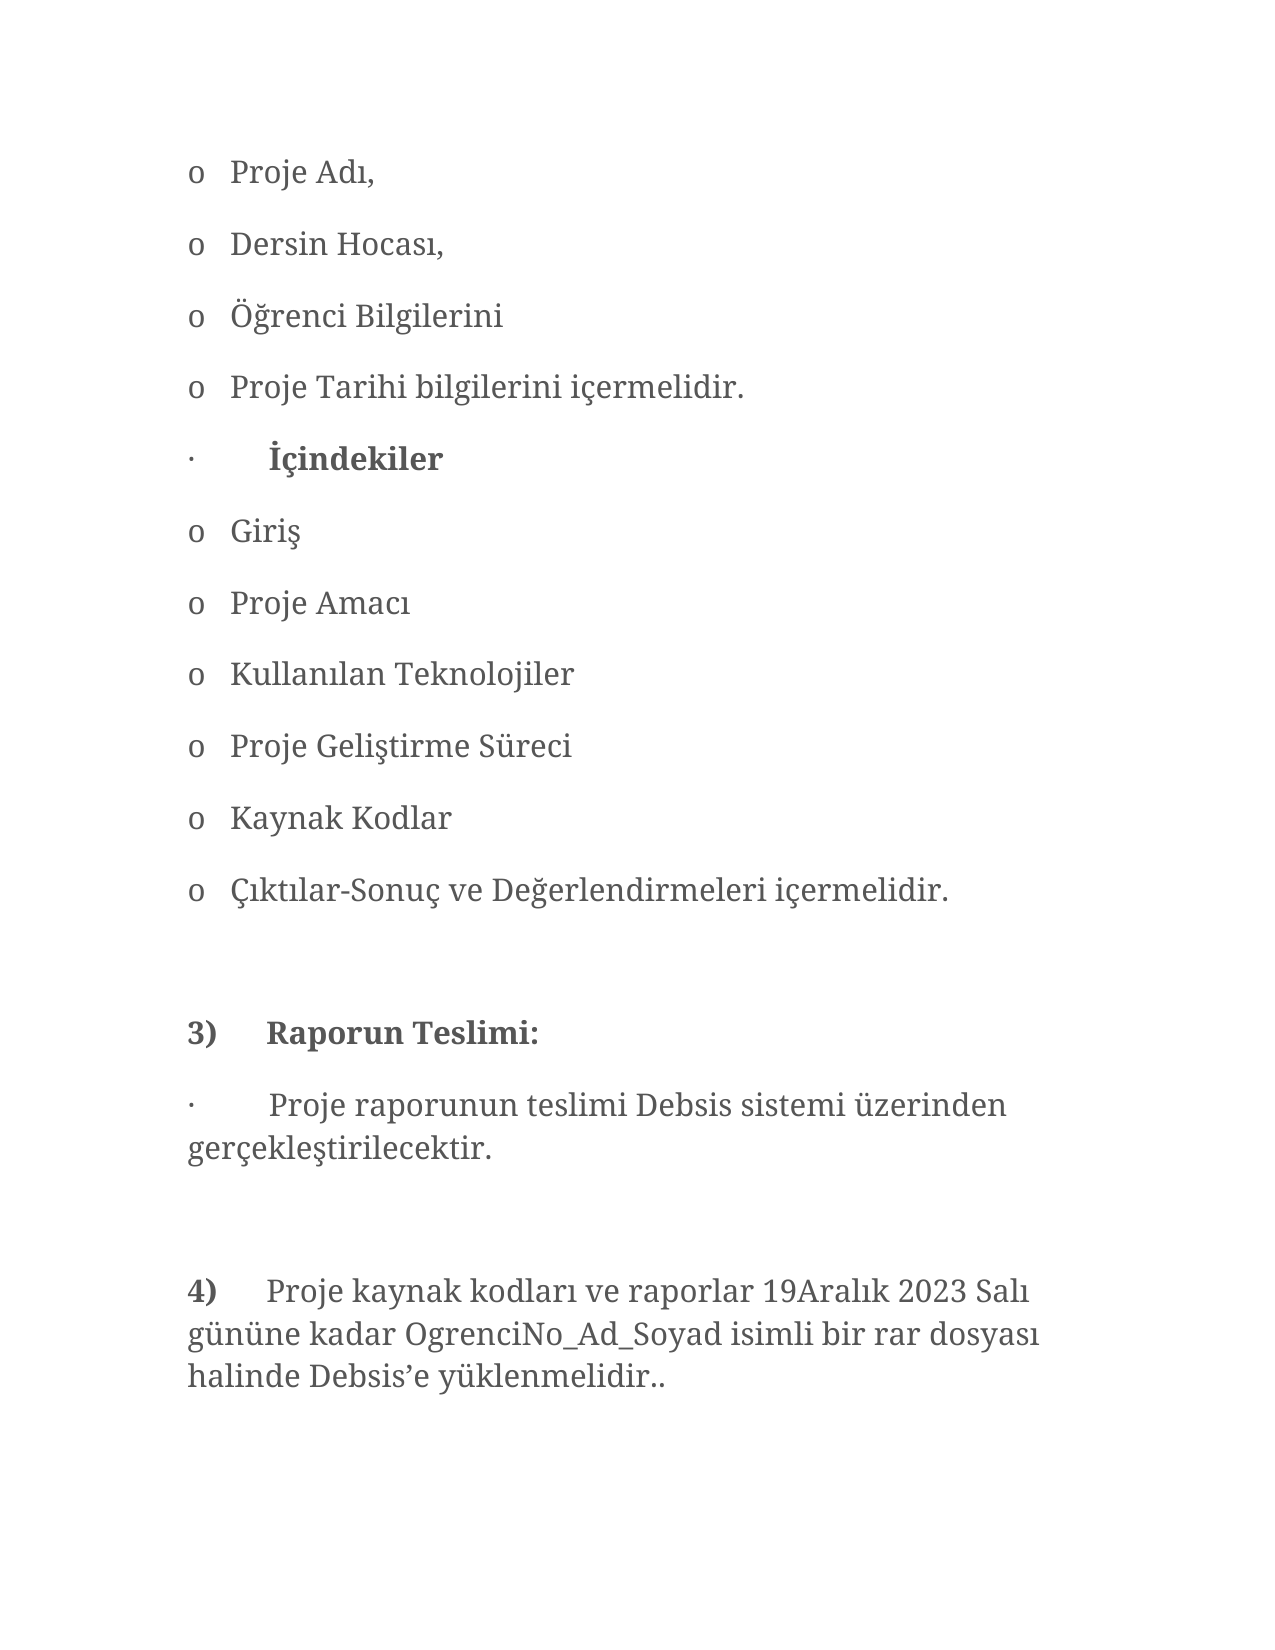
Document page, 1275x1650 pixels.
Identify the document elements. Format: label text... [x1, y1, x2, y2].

text o Kullanılan Teknolojiler [187, 652, 1087, 695]
text o Dersin Hocası, [187, 222, 1087, 264]
text o Giriş [187, 509, 1087, 551]
text o Çıktılar-Sonuç ve Değerlendirmeleri içermelidir. [187, 868, 1087, 910]
text o Proje Geliştirme Süreci [187, 724, 1087, 767]
text o Proje Adı, [187, 150, 1087, 193]
text o Öğrenci Bilgilerini [187, 293, 1087, 336]
text o Kaynak Kodlar [187, 796, 1087, 838]
text 4) Proje kaynak kodları ve raporlar 19Aralık 2023 Salı gününe kadar OgrenciNo_Ad_Soyad isimli bir rar dosyası halinde Debsis’e yüklenmelidir.. [187, 1269, 1087, 1397]
text o Proje Tarihi bilgilerini içermelidir. [187, 365, 1087, 408]
text o Proje Amacı [187, 581, 1087, 623]
text · Proje raporunun teslimi Debsis sistemi üzerinden gerçekleştirilecektir. [187, 1083, 1087, 1168]
text 3) Raporun Teslimi: [187, 1011, 1087, 1054]
text · İçindekiler [187, 437, 1087, 480]
